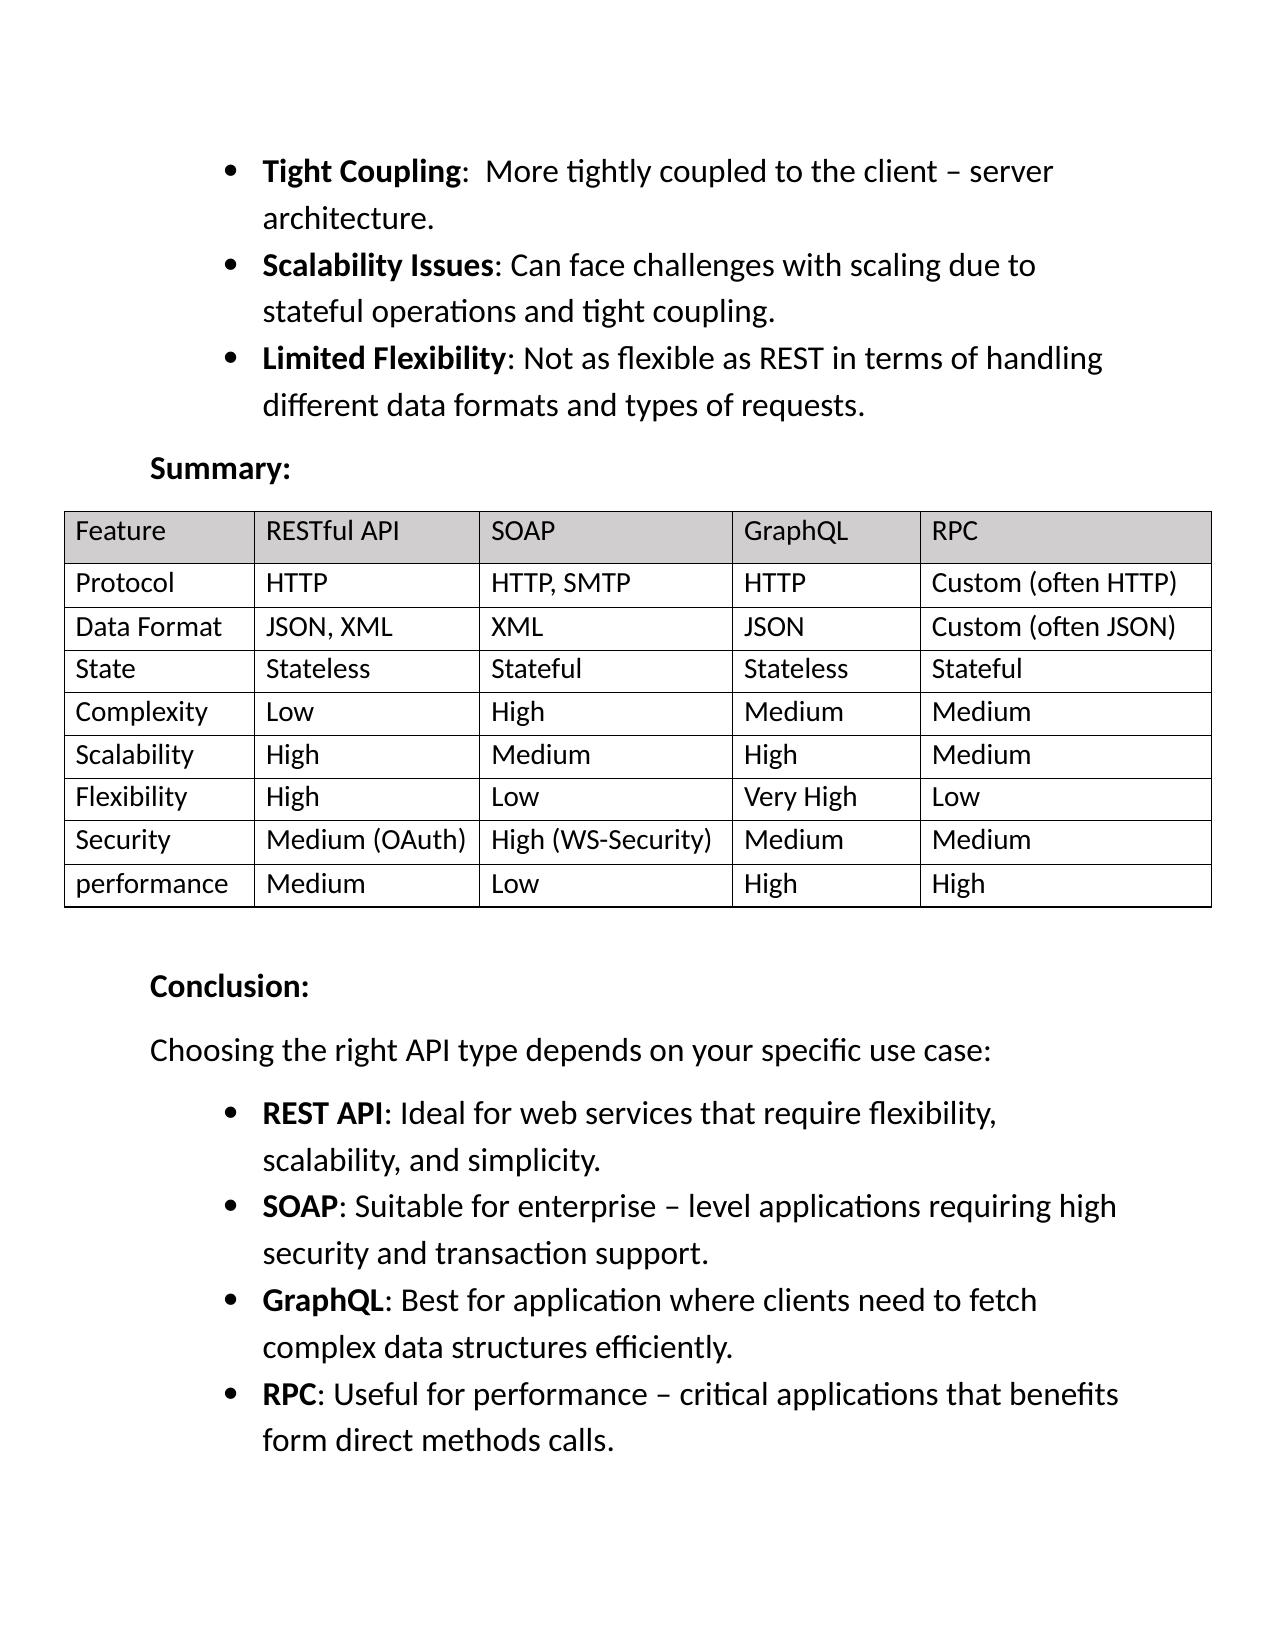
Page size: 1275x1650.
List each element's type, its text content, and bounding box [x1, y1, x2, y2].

table_cell High [255, 779, 479, 820]
list Scalability Issues: Can face challenges with scaling due to stateful operations and tight coupling. [225, 243, 1125, 331]
table_cell JSON, XML [255, 608, 479, 649]
table_cell Security [65, 821, 254, 864]
table_cell High [733, 865, 920, 906]
table_cell Stateful [480, 651, 732, 692]
table_cell Complexity [65, 693, 254, 735]
table_cell High [921, 865, 1211, 906]
text Choosing the right API type depends on your specific use case: [150, 1028, 1125, 1069]
table_cell performance [65, 865, 254, 906]
table_cell HTTP [733, 564, 920, 607]
table_cell Stateful [921, 651, 1211, 692]
table_cell Medium [480, 736, 732, 777]
table_cell Medium [733, 693, 920, 735]
table_cell Medium [255, 865, 479, 906]
table_cell Low [255, 693, 479, 735]
table_cell Medium [921, 821, 1211, 864]
table_cell Data Format [65, 608, 254, 649]
table_cell Stateless [255, 651, 479, 692]
table_cell Scalability [65, 736, 254, 777]
table_cell Medium [921, 693, 1211, 735]
list GraphQL: Best for application where clients need to fetch complex data structures efficiently. [225, 1279, 1125, 1367]
table_cell Custom (often JSON) [921, 608, 1211, 649]
table_cell High [480, 693, 732, 735]
list RPC: Useful for performance – critical applications that benefits form direct methods calls. [225, 1373, 1125, 1460]
table_cell Very High [733, 779, 920, 820]
table_cell Custom (often HTTP) [921, 564, 1211, 607]
list REST API: Ideal for web services that require flexibility, scalability, and simplicity. [225, 1092, 1125, 1179]
table_cell State [65, 651, 254, 692]
table_cell JSON [733, 608, 920, 649]
text Summary: [150, 447, 1125, 488]
table_cell Flexibility [65, 779, 254, 820]
table_header SOAP [480, 512, 732, 563]
table_cell Medium [733, 821, 920, 864]
table_cell Medium (OAuth) [255, 821, 479, 864]
table_header RPC [921, 512, 1211, 563]
table_header GraphQL [733, 512, 920, 563]
table_header RESTful API [255, 512, 479, 563]
table_cell HTTP [255, 564, 479, 607]
table_cell Stateless [733, 651, 920, 692]
list Tight Coupling: More tightly coupled to the client – server architecture. [225, 150, 1125, 237]
list SOAP: Suitable for enterprise – level applications requiring high security and transaction support. [225, 1186, 1125, 1273]
table_cell High [255, 736, 479, 777]
table_cell Low [480, 779, 732, 820]
list Limited Flexibility: Not as flexible as REST in terms of handling different data formats and types of requests. [225, 337, 1125, 424]
table_cell HTTP, SMTP [480, 564, 732, 607]
text Conclusion: [150, 965, 1125, 1006]
table_cell Medium [921, 736, 1211, 777]
table_cell Low [480, 865, 732, 906]
table_header Feature [65, 512, 254, 563]
table_cell Protocol [65, 564, 254, 607]
table_cell High [733, 736, 920, 777]
table_cell High (WS-Security) [480, 821, 732, 864]
table_cell Low [921, 779, 1211, 820]
table_cell XML [480, 608, 732, 649]
